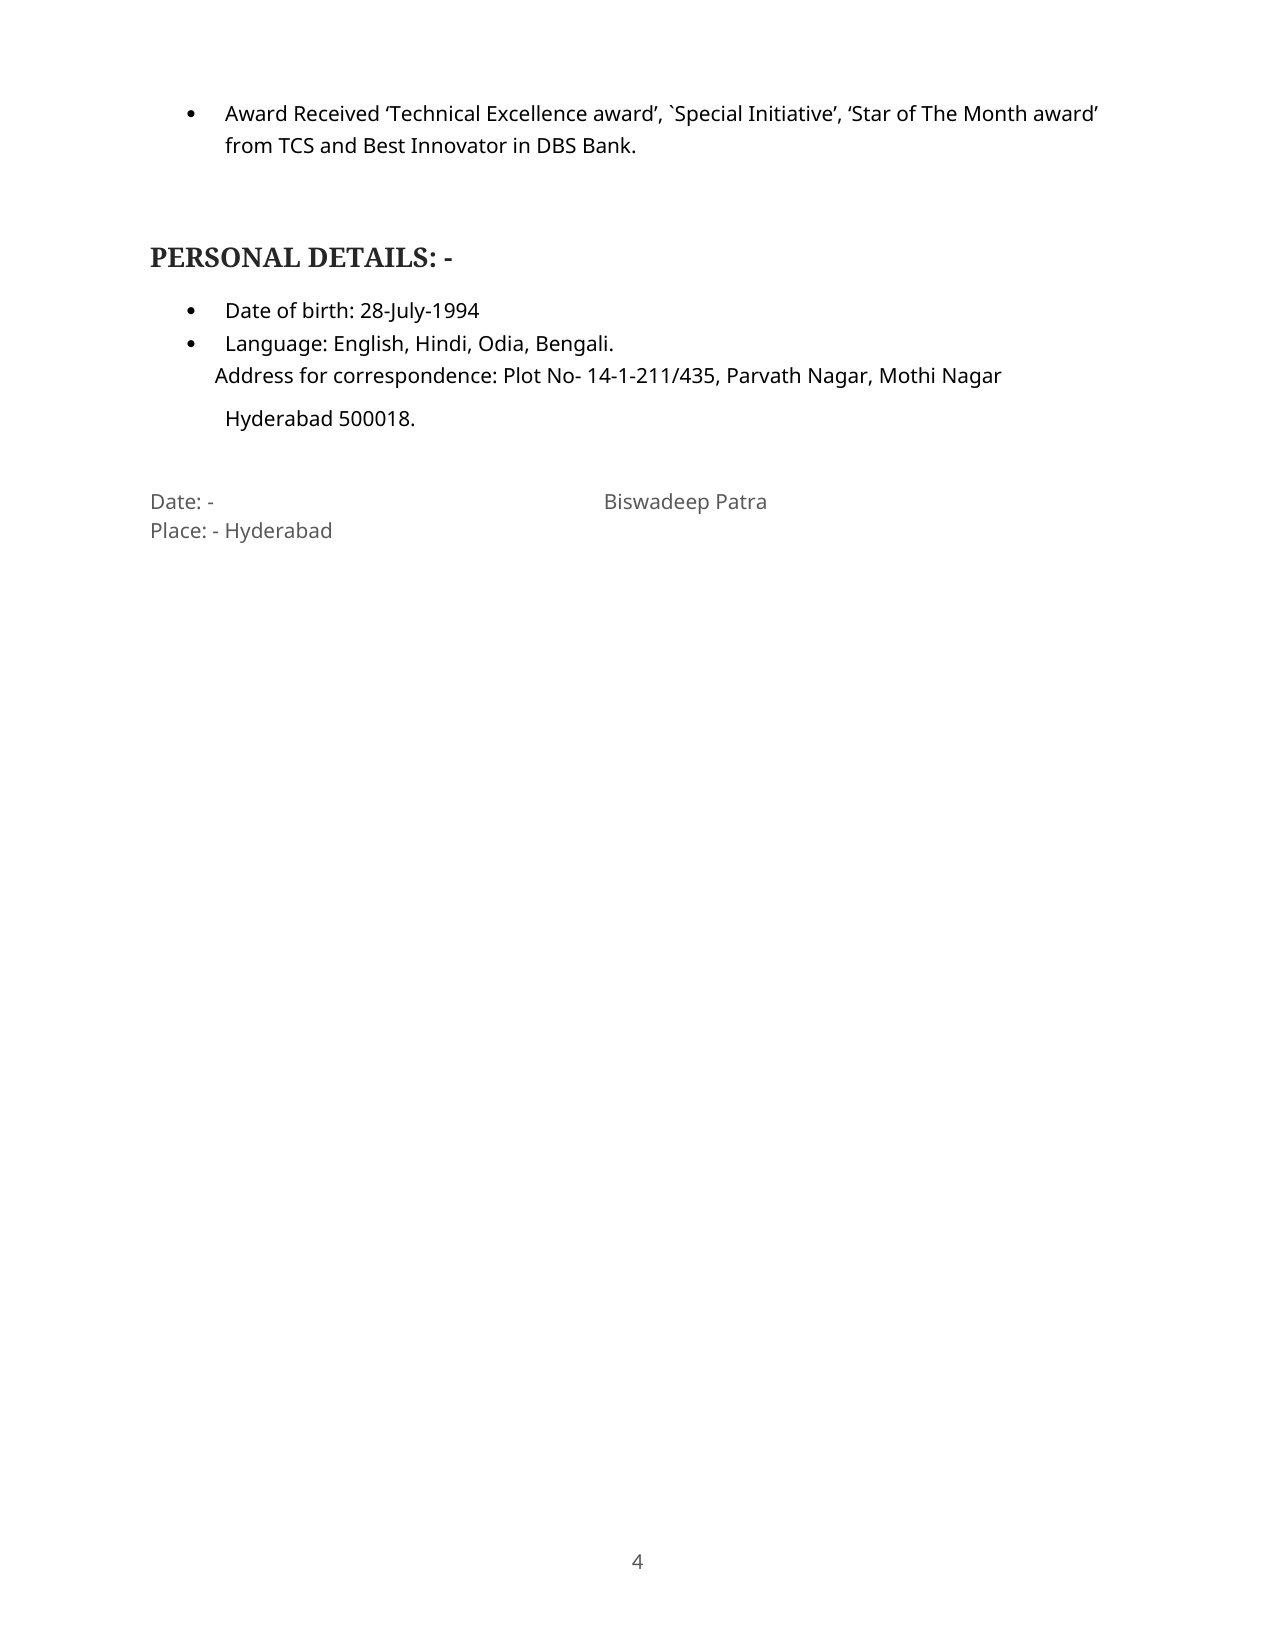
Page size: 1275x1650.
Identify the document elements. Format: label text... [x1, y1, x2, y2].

subtitle PERSONAL DETAILS: - [150, 238, 1125, 275]
text Place: - Hyderabad [150, 516, 1125, 544]
list Award Received ‘Technical Excellence award’, `Special Initiative’, ‘Star of The Month award’ from TCS and Best Innovator in DBS Bank. [187, 99, 1107, 160]
text Date: - Biswadeep Patra [150, 487, 1125, 516]
list Date of birth: 28-July-1994 [187, 296, 1107, 324]
list Language: English, Hindi, Odia, Bengali. [187, 329, 1107, 357]
text Address for correspondence: Plot No- 14-1-211/435, Parvath Nagar, Mothi Nagar Hyderabad 500018. [187, 361, 1125, 432]
